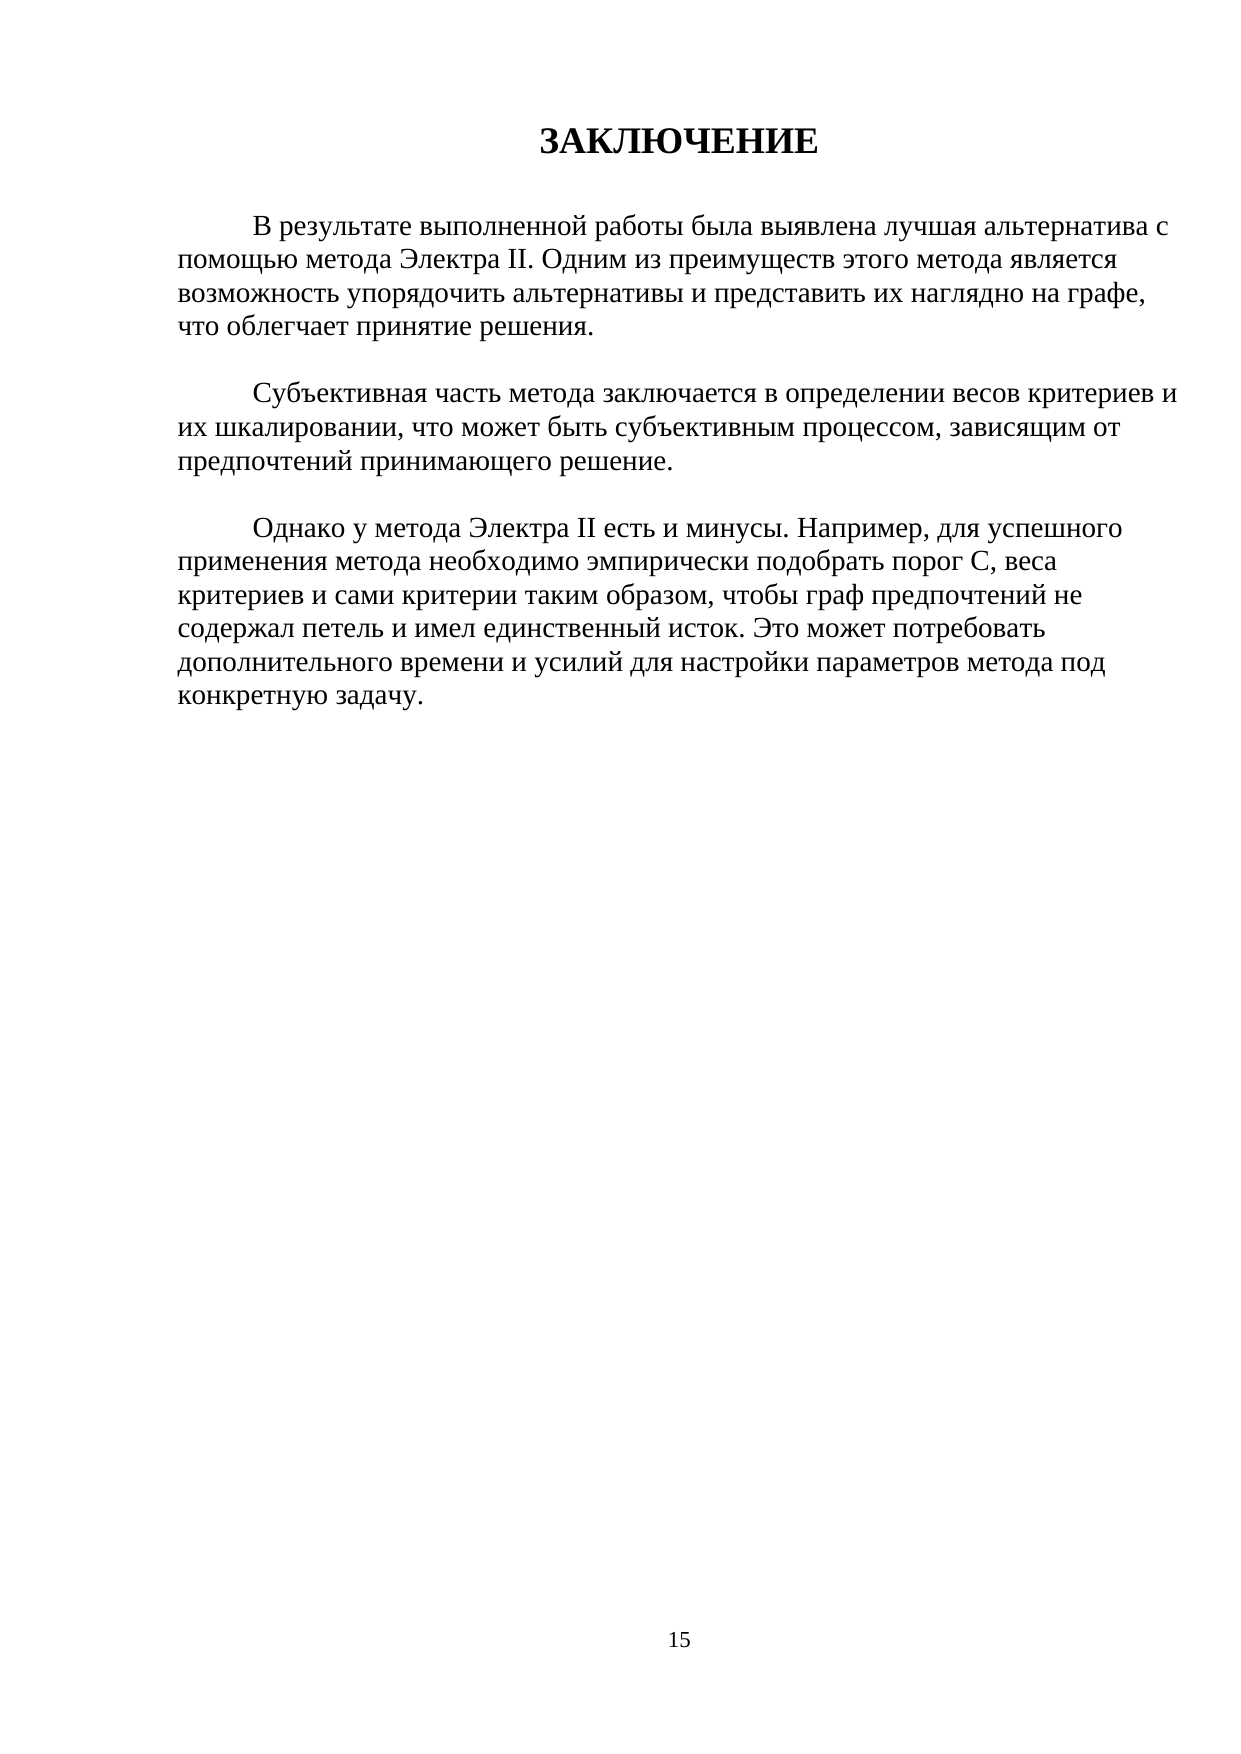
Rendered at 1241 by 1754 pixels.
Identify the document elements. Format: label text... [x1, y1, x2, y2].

text ЗАКЛЮЧЕНИЕ [177, 118, 1181, 161]
text Однако у метода Электра II есть и минусы. Например, для успешного применения метода необходимо эмпирически подобрать порог C, веса критериев и сами критерии таким образом, чтобы граф предпочтений не содержал петель и имел единственный исток. Это может потребовать дополнительного времени и усилий для настройки параметров метода под конкретную задачу. [177, 510, 1181, 711]
text Субъективная часть метода заключается в определении весов критериев и их шкалировании, что может быть субъективным процессом, зависящим от предпочтений принимающего решение. [177, 376, 1181, 476]
text В результате выполненной работы была выявлена лучшая альтернатива с помощью метода Электра II. Одним из преимуществ этого метода является возможность упорядочить альтернативы и представить их наглядно на графе, что облегчает принятие решения. [177, 208, 1181, 342]
